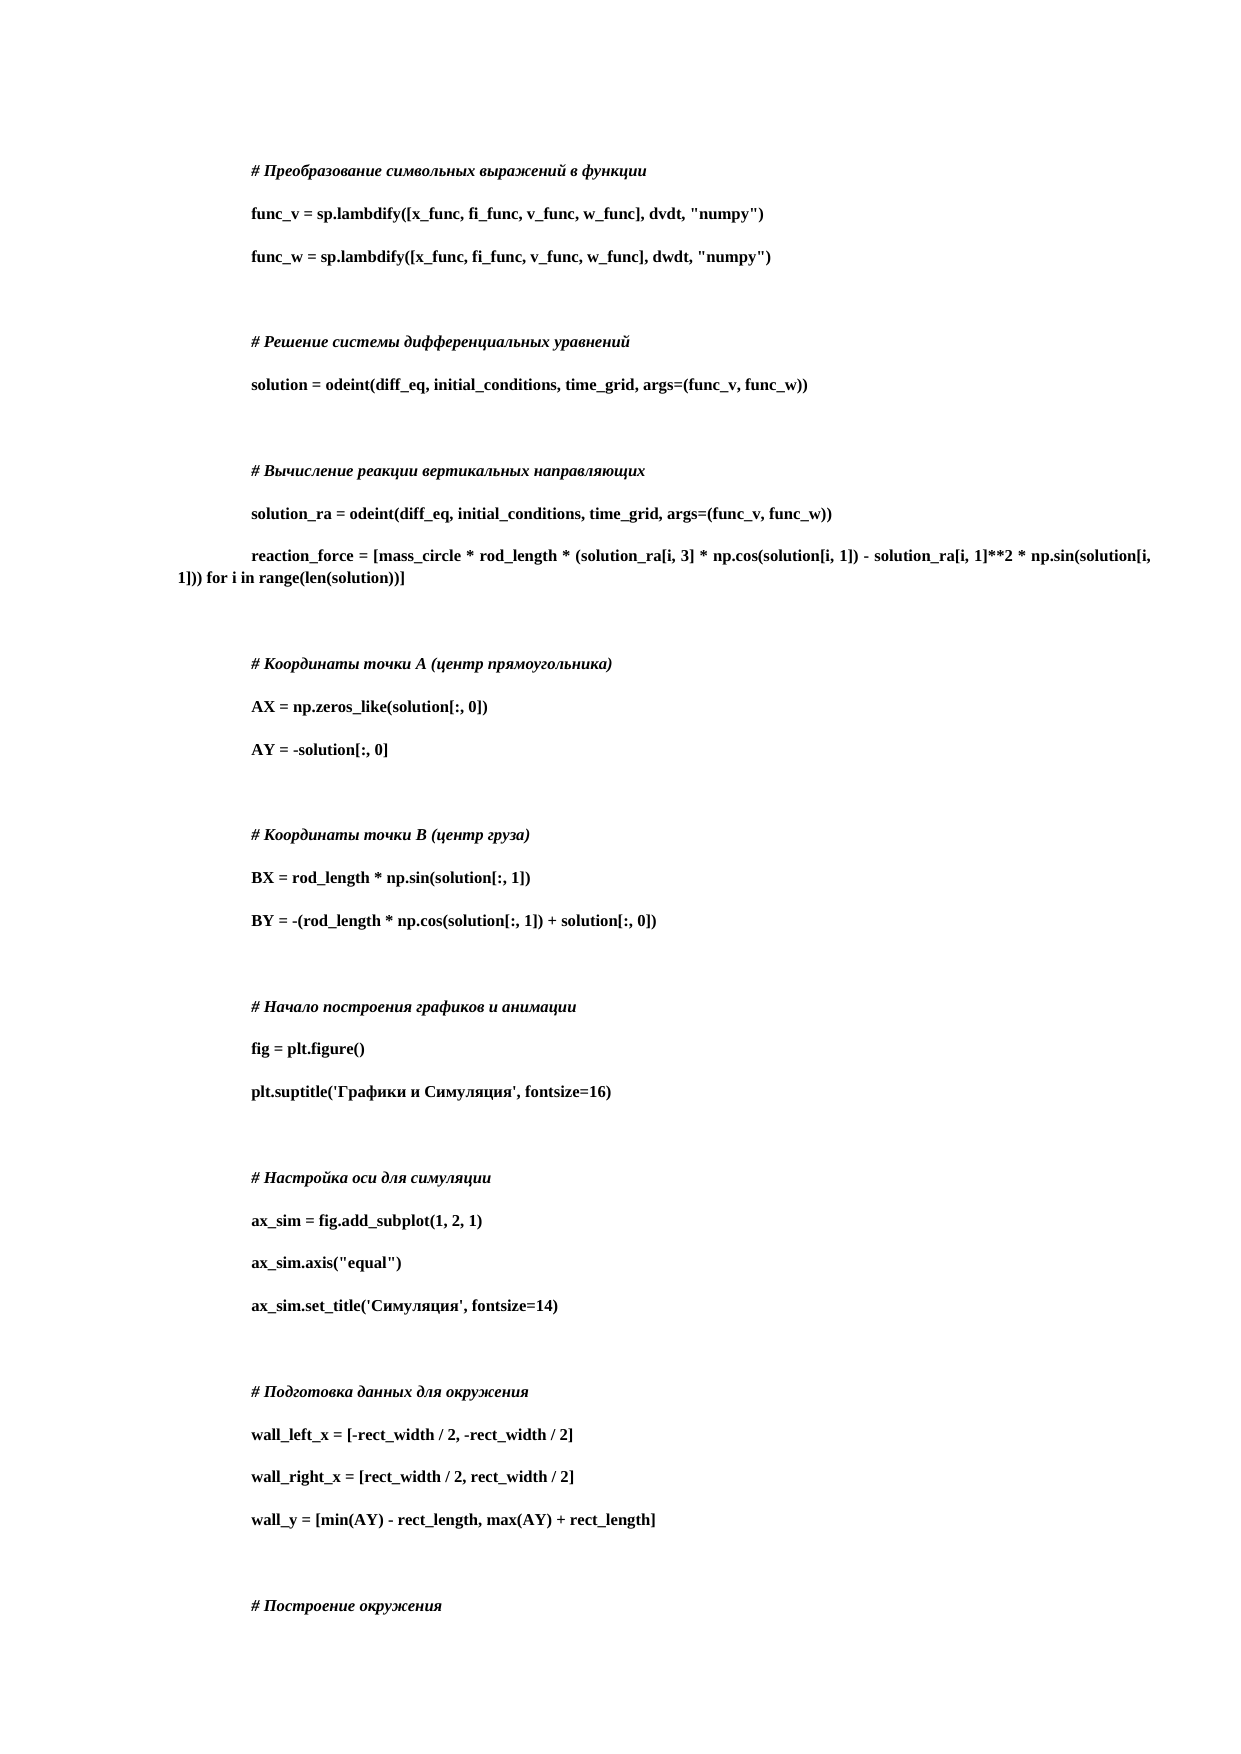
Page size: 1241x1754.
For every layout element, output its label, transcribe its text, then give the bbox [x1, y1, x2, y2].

text AX = np.zeros_like(solution[:, 0]) [177, 697, 1152, 716]
text # Преобразование символьных выражений в функции [177, 161, 1152, 180]
text ax_sim.axis("equal") [177, 1253, 1152, 1272]
text AY = -solution[:, 0] [177, 739, 1152, 759]
text reaction_force = [mass_circle * rod_length * (solution_ra[i, 3] * np.cos(solution[i, 1]) - solution_ra[i, 1]**2 * np.sin(solution[i, 1])) for i in range(len(solution))] [177, 546, 1152, 587]
text # Подготовка данных для окружения [177, 1382, 1152, 1401]
text BX = rod_length * np.sin(solution[:, 1]) [177, 868, 1152, 887]
text solution = odeint(diff_eq, initial_conditions, time_grid, args=(func_v, func_w)) [177, 375, 1152, 394]
text wall_y = [min(AY) - rect_length, max(AY) + rect_length] [177, 1510, 1152, 1529]
text # Начало построения графиков и анимации [177, 996, 1152, 1016]
text # Вычисление реакции вертикальных направляющих [177, 461, 1152, 480]
text wall_left_x = [-rect_width / 2, -rect_width / 2] [177, 1424, 1152, 1444]
text fig = plt.figure() [177, 1039, 1152, 1058]
text # Решение системы дифференциальных уравнений [177, 332, 1152, 351]
text # Настройка оси для симуляции [177, 1168, 1152, 1187]
text ax_sim.set_title('Симуляция', fontsize=14) [177, 1296, 1152, 1315]
text # Координаты точки A (центр прямоугольника) [177, 654, 1152, 673]
text BY = -(rod_length * np.cos(solution[:, 1]) + solution[:, 0]) [177, 911, 1152, 930]
text ax_sim = fig.add_subplot(1, 2, 1) [177, 1210, 1152, 1229]
text solution_ra = odeint(diff_eq, initial_conditions, time_grid, args=(func_v, func_w)) [177, 503, 1152, 523]
text func_w = sp.lambdify([x_func, fi_func, v_func, w_func], dwdt, "numpy") [177, 247, 1152, 266]
text wall_right_x = [rect_width / 2, rect_width / 2] [177, 1467, 1152, 1486]
text # Построение окружения [177, 1596, 1152, 1615]
text plt.suptitle('Графики и Симуляция', fontsize=16) [177, 1082, 1152, 1101]
text func_v = sp.lambdify([x_func, fi_func, v_func, w_func], dvdt, "numpy") [177, 204, 1152, 223]
text # Координаты точки B (центр груза) [177, 825, 1152, 844]
